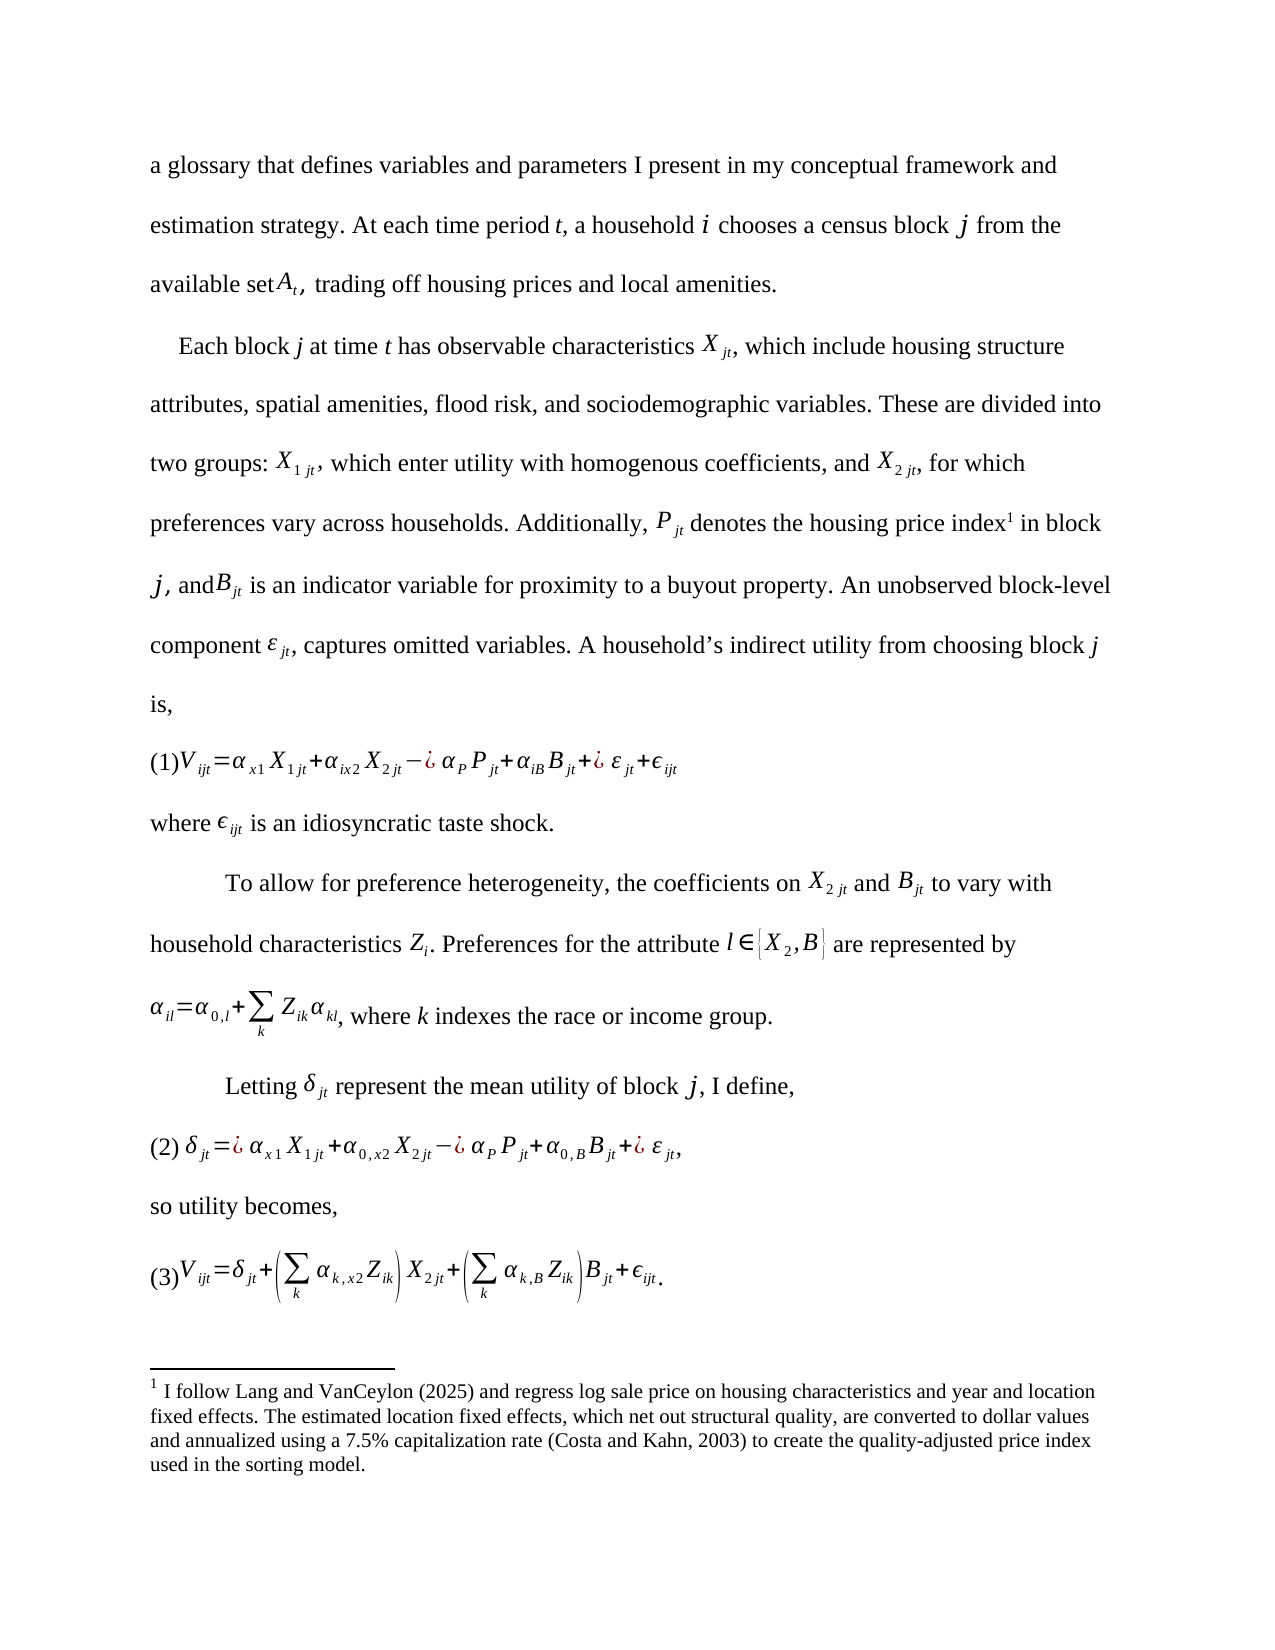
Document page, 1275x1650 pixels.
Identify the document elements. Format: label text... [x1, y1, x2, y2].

text (3). [150, 1249, 1125, 1305]
text (1) [150, 746, 1125, 778]
text Letting represent the mean utility of block 𝑗, I define, [150, 1069, 1125, 1101]
text To allow for preference heterogeneity, the coefficients on and to vary with household characteristics . Preferences for the attribute are represented by , where k indexes the race or income group. [150, 866, 1125, 1041]
text so utility becomes, [150, 1191, 1125, 1220]
text (2) , [150, 1131, 1125, 1163]
text where is an idiosyncratic taste shock. [150, 806, 1125, 838]
text Each block j at time t has observable characteristics ​, which include housing structure attributes, spatial amenities, flood risk, and sociodemographic variables. These are divided into two groups: which enter utility with homogenous coefficients, and , for which preferences vary across households. Additionally, denotes the housing price index in block 𝑗, and is an indicator variable for proximity to a buyout property. An unobserved block-level component , captures omitted variables. A household’s indirect utility from choosing block j is, [150, 329, 1125, 717]
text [150, 150, 1125, 299]
